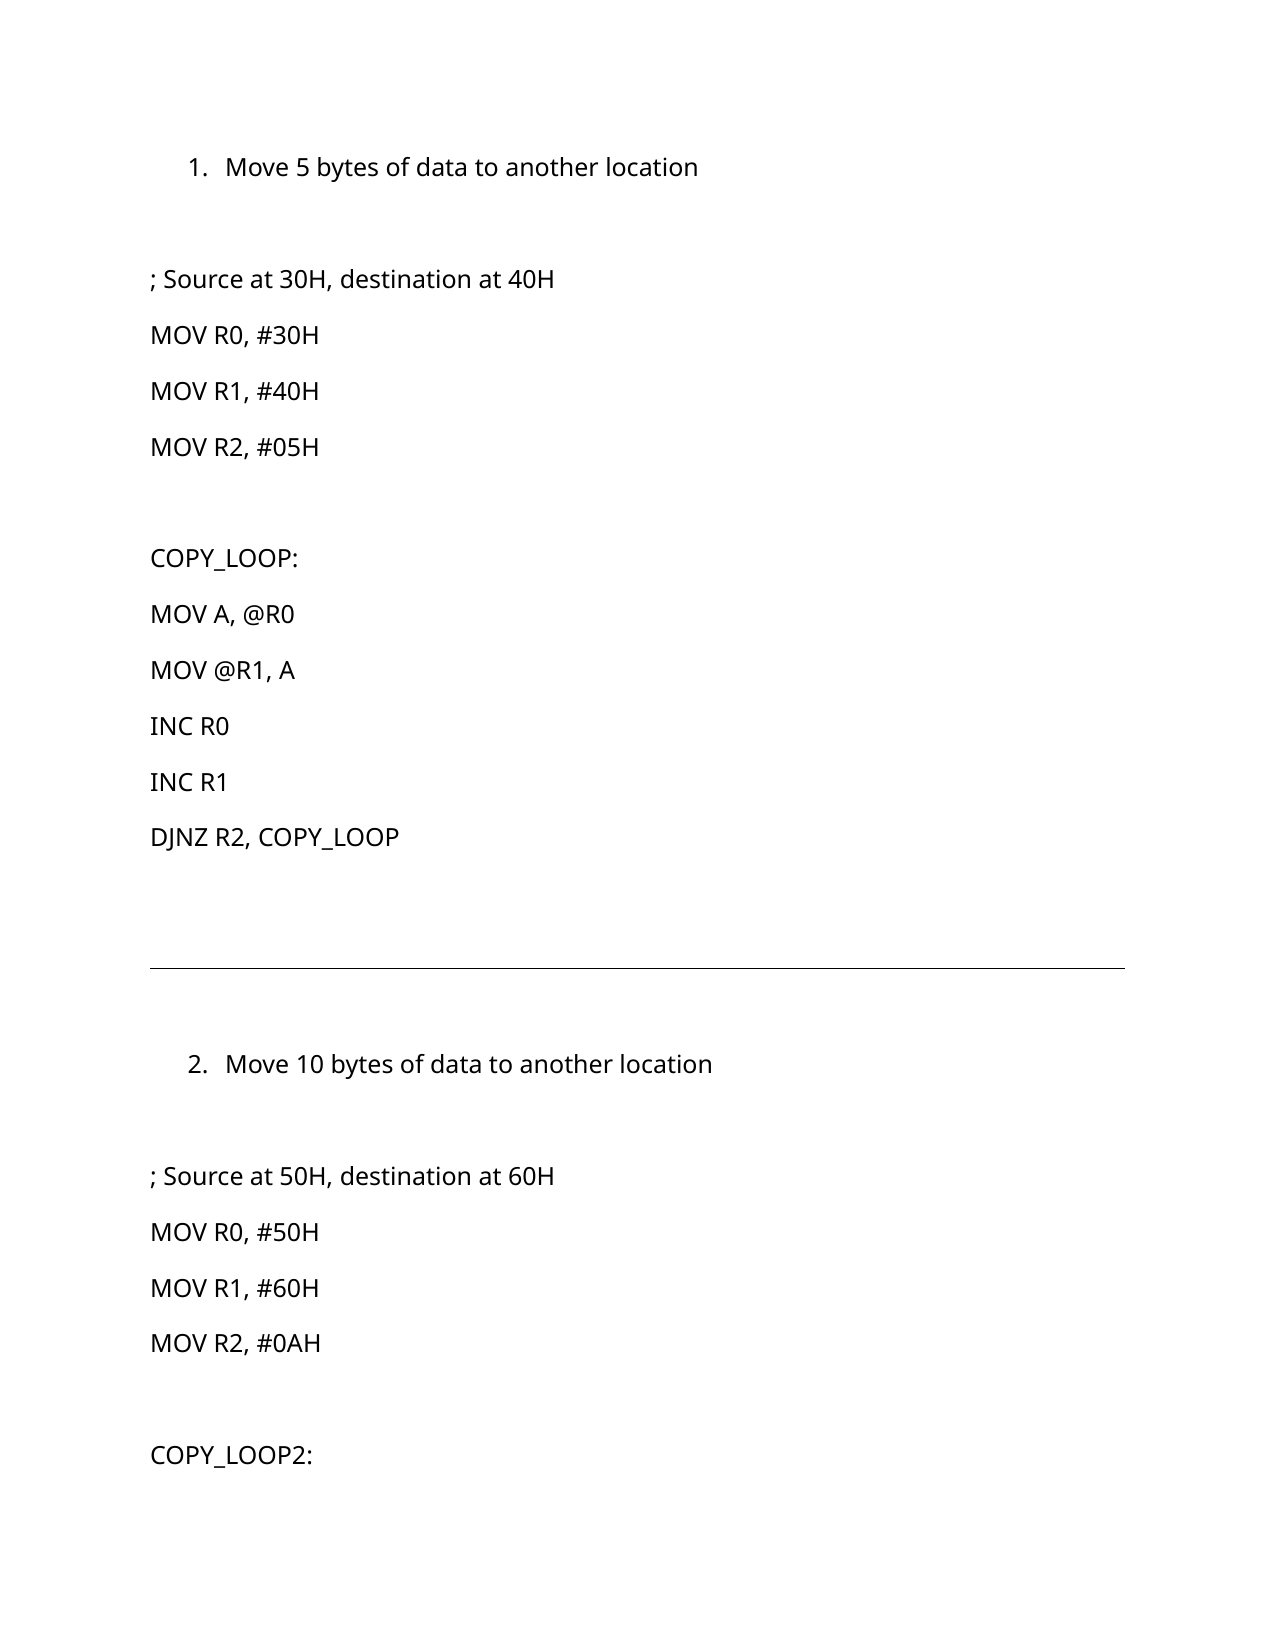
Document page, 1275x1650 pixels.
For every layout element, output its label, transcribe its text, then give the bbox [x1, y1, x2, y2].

text ; Source at 30H, destination at 40H [150, 262, 1125, 296]
text MOV R0, #30H [150, 317, 1125, 352]
text MOV R1, #60H [150, 1270, 1125, 1304]
text MOV R1, #40H [150, 373, 1125, 407]
list Move 5 bytes of data to another location [187, 150, 1125, 184]
text COPY_LOOP: [150, 541, 1125, 575]
text MOV A, @R0 [150, 597, 1125, 631]
text MOV R0, #50H [150, 1214, 1125, 1248]
text ; Source at 50H, destination at 60H [150, 1159, 1125, 1193]
text MOV R2, #0AH [150, 1326, 1125, 1360]
text INC R0 [150, 708, 1125, 742]
text DJNZ R2, COPY_LOOP [150, 820, 1125, 854]
text MOV @R1, A [150, 652, 1125, 687]
text INC R1 [150, 764, 1125, 798]
text MOV R2, #05H [150, 429, 1125, 463]
list Move 10 bytes of data to another location [187, 1047, 1125, 1081]
text COPY_LOOP2: [150, 1438, 1125, 1472]
